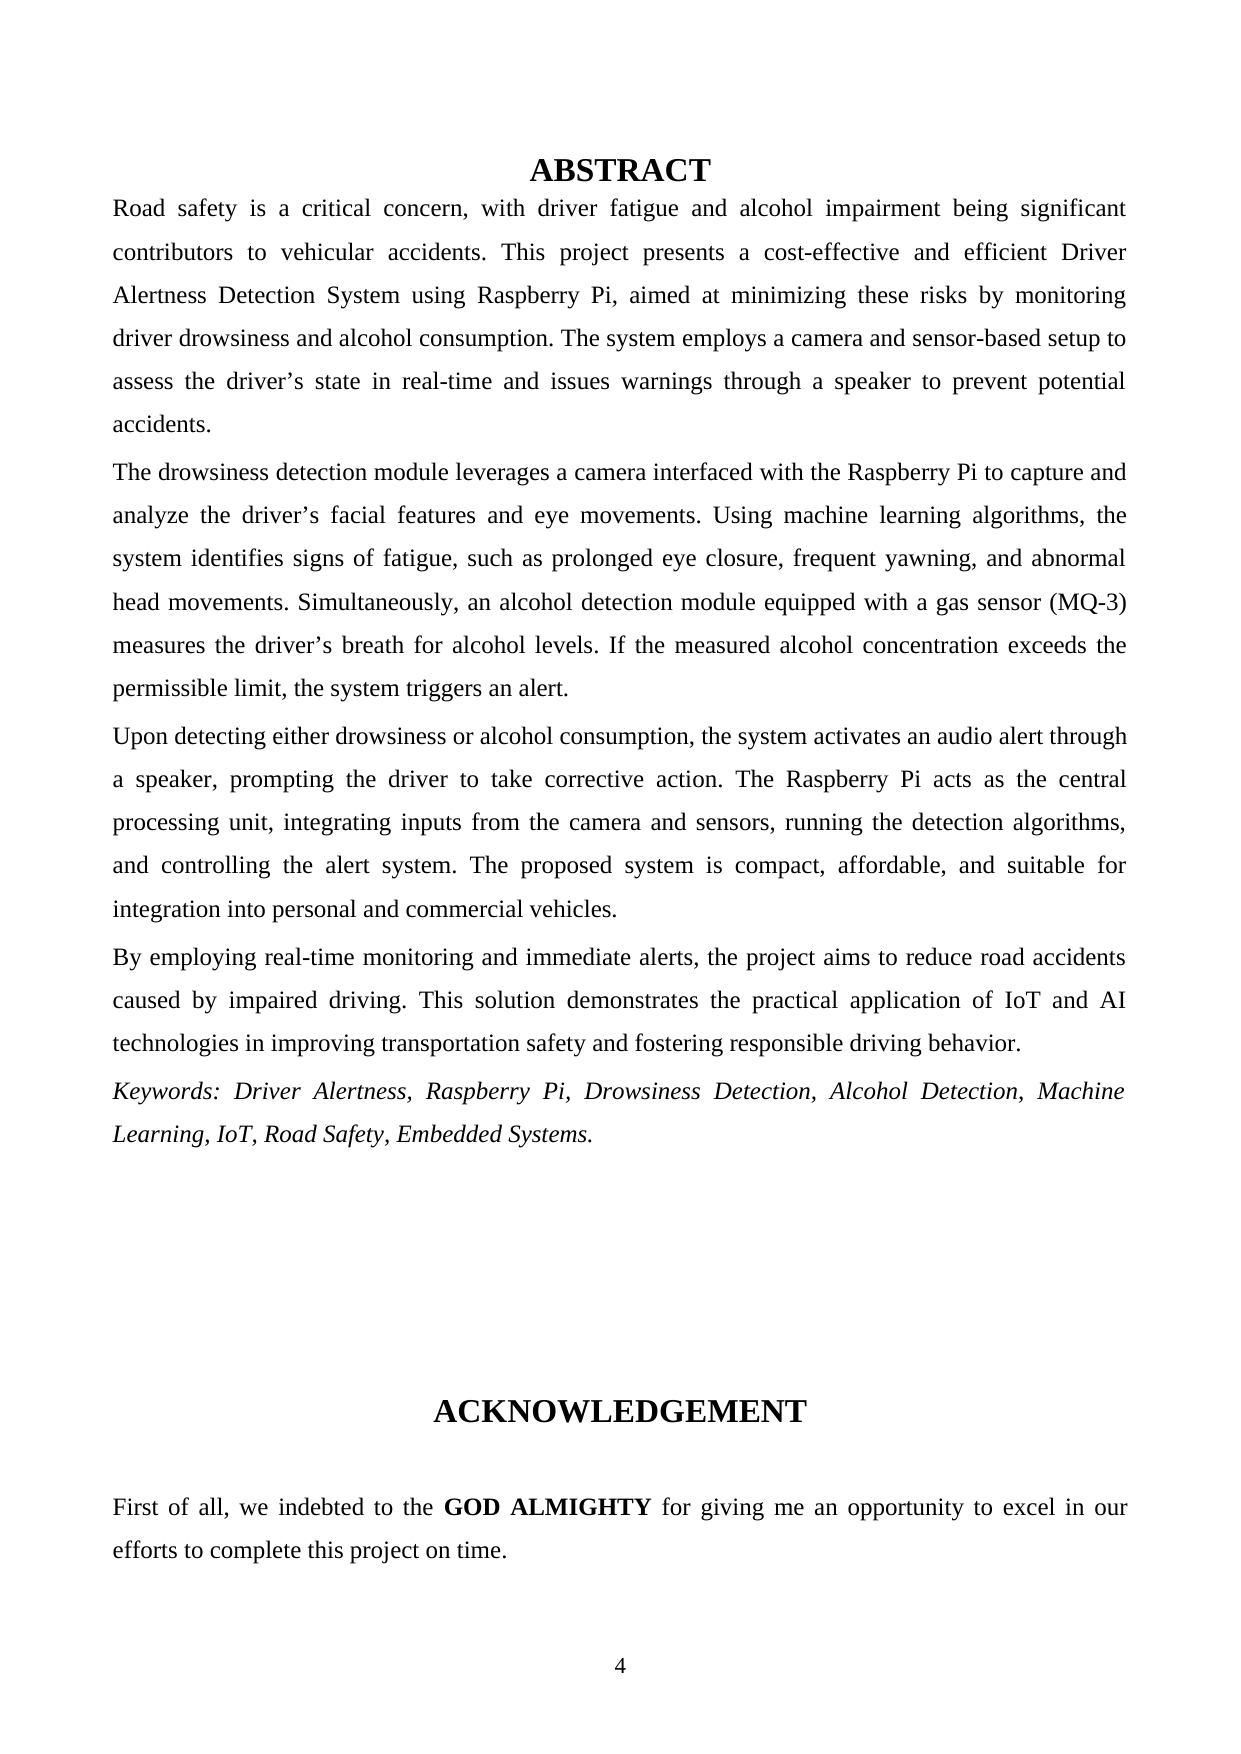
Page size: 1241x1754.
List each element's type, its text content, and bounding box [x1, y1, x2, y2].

text ACKNOWLEDGEMENT [112, 1392, 1128, 1430]
text Upon detecting either drowsiness or alcohol consumption, the system activates an audio alert through a speaker, prompting the driver to take corrective action. The Raspberry Pi acts as the central processing unit, integrating inputs from the camera and sensors, running the detection algorithms, and controlling the alert system. The proposed system is compact, affordable, and suitable for integration into personal and commercial vehicles. [112, 721, 1128, 922]
text Keywords: Driver Alertness, Raspberry Pi, Drowsiness Detection, Alcohol Detection, Machine Learning, IoT, Road Safety, Embedded Systems. [112, 1076, 1128, 1148]
text The drowsiness detection module leverages a camera interfaced with the Raspberry Pi to capture and analyze the driver’s facial features and eye movements. Using machine learning algorithms, the system identifies signs of fatigue, such as prolonged eye closure, frequent yawning, and abnormal head movements. Simultaneously, an alcohol detection module equipped with a gas sensor (MQ-3) measures the driver’s breath for alcohol levels. If the measured alcohol concentration exceeds the permissible limit, the system triggers an alert. [112, 457, 1128, 702]
text Road safety is a critical concern, with driver fatigue and alcohol impairment being significant contributors to vehicular accidents. This project presents a cost-effective and efficient Driver Alertness Detection System using Raspberry Pi, aimed at minimizing these risks by monitoring driver drowsiness and alcohol consumption. The system employs a camera and sensor-based setup to assess the driver’s state in real-time and issues warnings through a speaker to prevent potential accidents. [112, 193, 1128, 438]
text By employing real-time monitoring and immediate alerts, the project aims to reduce road accidents caused by impaired driving. This solution demonstrates the practical application of IoT and AI technologies in improving transportation safety and fostering responsible driving behavior. [112, 942, 1128, 1057]
text ABSTRACT [112, 150, 1128, 188]
text First of all, we indebted to the GOD ALMIGHTY for giving me an opportunity to excel in our efforts to complete this project on time. [112, 1492, 1128, 1564]
